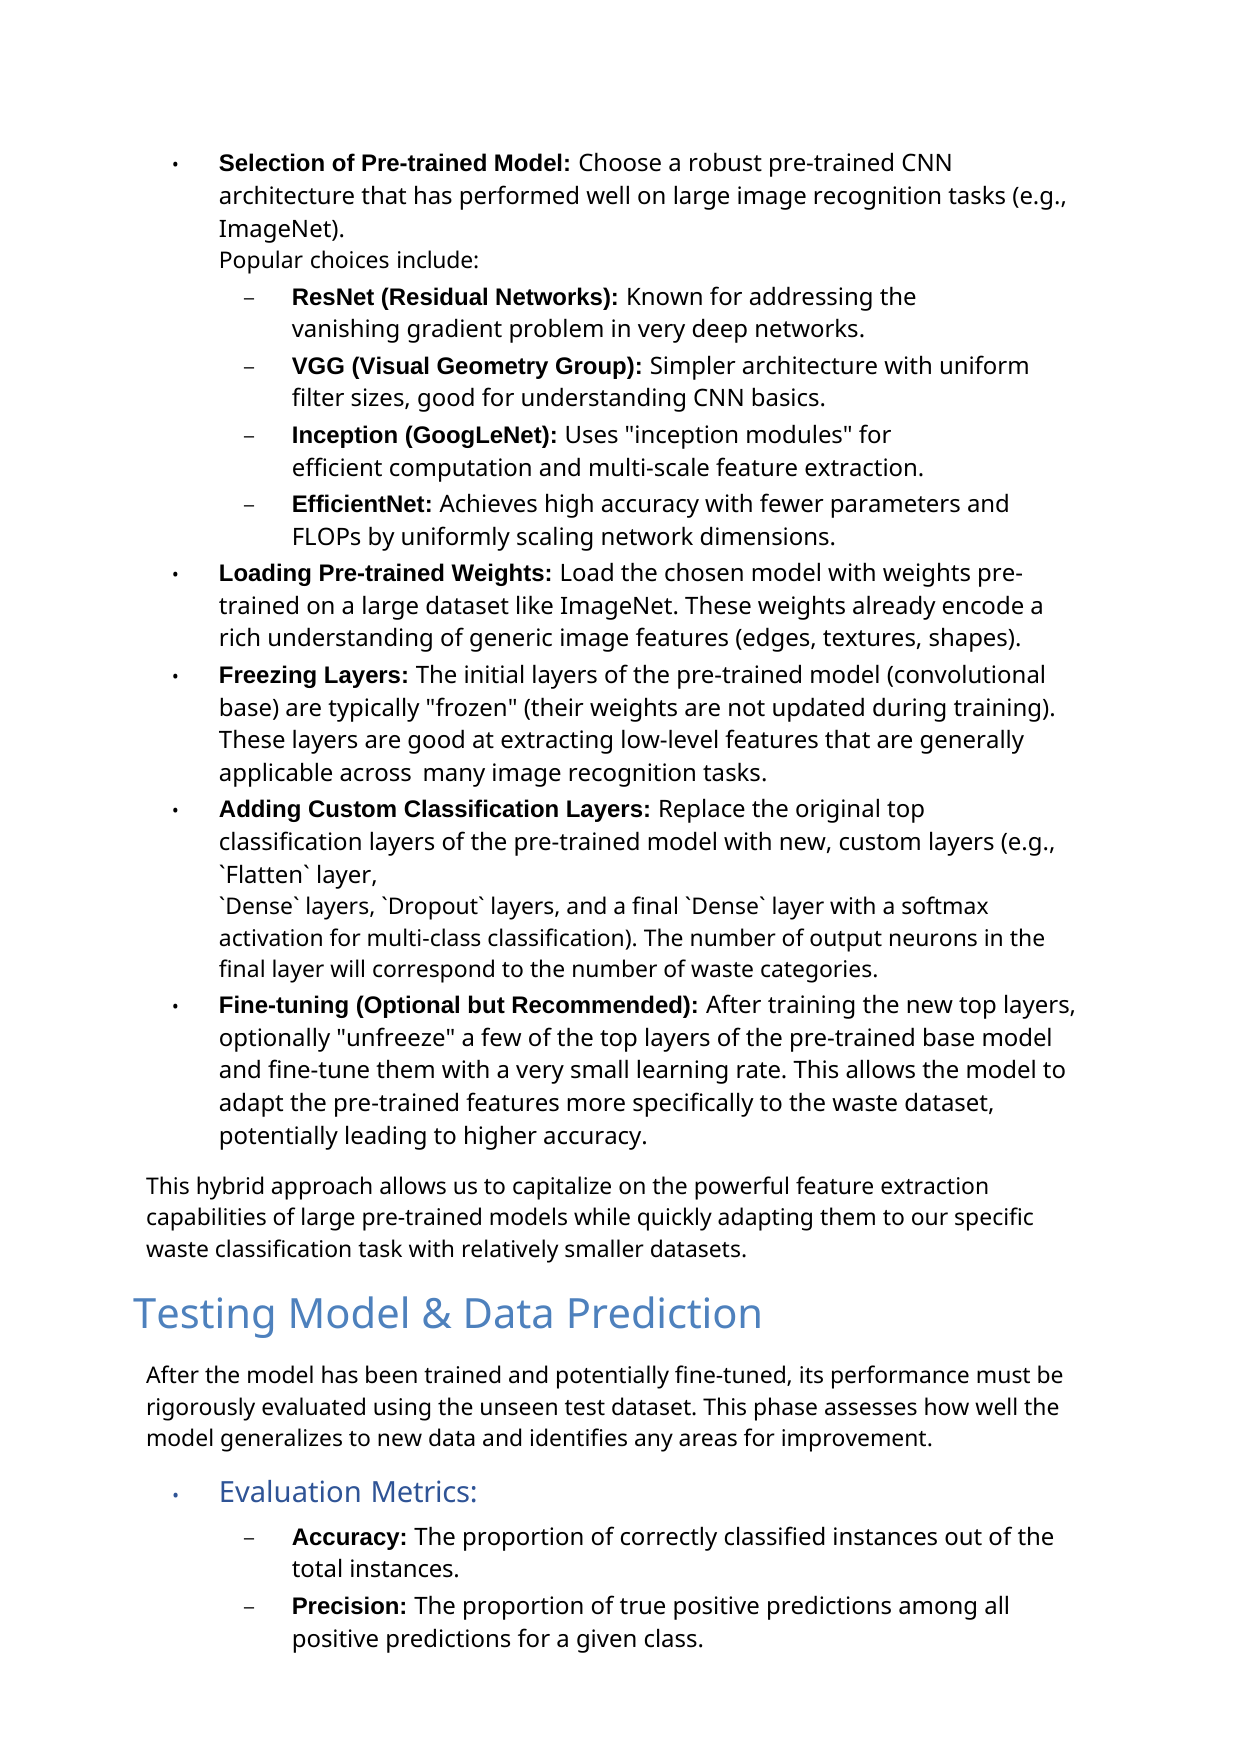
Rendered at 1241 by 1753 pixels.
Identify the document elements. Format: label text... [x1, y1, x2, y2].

list ResNet (Residual Networks): Known for addressing the vanishing gradient problem in very deep networks. [243, 279, 1017, 345]
list Inception (GoogLeNet): Uses "inception modules" for efficient computation and multi-scale feature extraction. [243, 418, 970, 483]
list Freezing Layers: The initial layers of the pre-trained model (convolutional base) are typically "frozen" (their weights are not updated during training). These layers are good at extracting low-level features that are generally applicable across many image recognition tasks. [170, 658, 1089, 788]
list Precision: The proportion of true positive predictions among all positive predictions for a given class. [243, 1589, 1065, 1654]
list Accuracy: The proportion of correctly classified instances out of the total instances. [243, 1519, 1077, 1585]
text After the model has been trained and potentially fine-tuned, its performance must be rigorously evaluated using the unseen test dataset. This phase assesses how well the model generalizes to new data and identifies any areas for improvement. [146, 1359, 1083, 1453]
list EfficientNet: Achieves high accuracy with fewer parameters and FLOPs by uniformly scaling network dimensions. [243, 487, 1073, 552]
text This hybrid approach allows us to capitalize on the powerful feature extraction capabilities of large pre-trained models while quickly adapting them to our specific waste classification task with relatively smaller datasets. [146, 1170, 1048, 1264]
list Adding Custom Classification Layers: Replace the original top classification layers of the pre-trained model with new, custom layers (e.g., `Flatten` layer, [170, 792, 1065, 890]
list Fine-tuning (Optional but Recommended): After training the new top layers, optionally "unfreeze" a few of the top layers of the pre-trained base model and fine-tune them with a very small learning rate. This allows the model to adapt the pre-trained features more specifically to the waste dataset, potentially leading to higher accuracy. [170, 988, 1086, 1151]
text `Dense` layers, `Dropout` layers, and a final `Dense` layer with a softmax activation for multi-class classification). The number of output neurons in the final layer will correspond to the number of waste categories. [219, 890, 1085, 984]
text Popular choices include: [219, 244, 1107, 275]
list Loading Pre-trained Weights: Load the chosen model with weights pre-trained on a large dataset like ImageNet. These weights already encode a rich understanding of generic image features (edges, textures, shapes). [170, 556, 1081, 654]
subtitle Testing Model & Data Prediction [133, 1284, 1107, 1341]
list Selection of Pre-trained Model: Choose a robust pre-trained CNN architecture that has performed well on large image recognition tasks (e.g., ImageNet). [170, 146, 1080, 244]
list VGG (Visual Geometry Group): Simpler architecture with uniform filter sizes, good for understanding CNN basics. [243, 348, 1062, 414]
subtitle Evaluation Metrics: [170, 1472, 1107, 1511]
